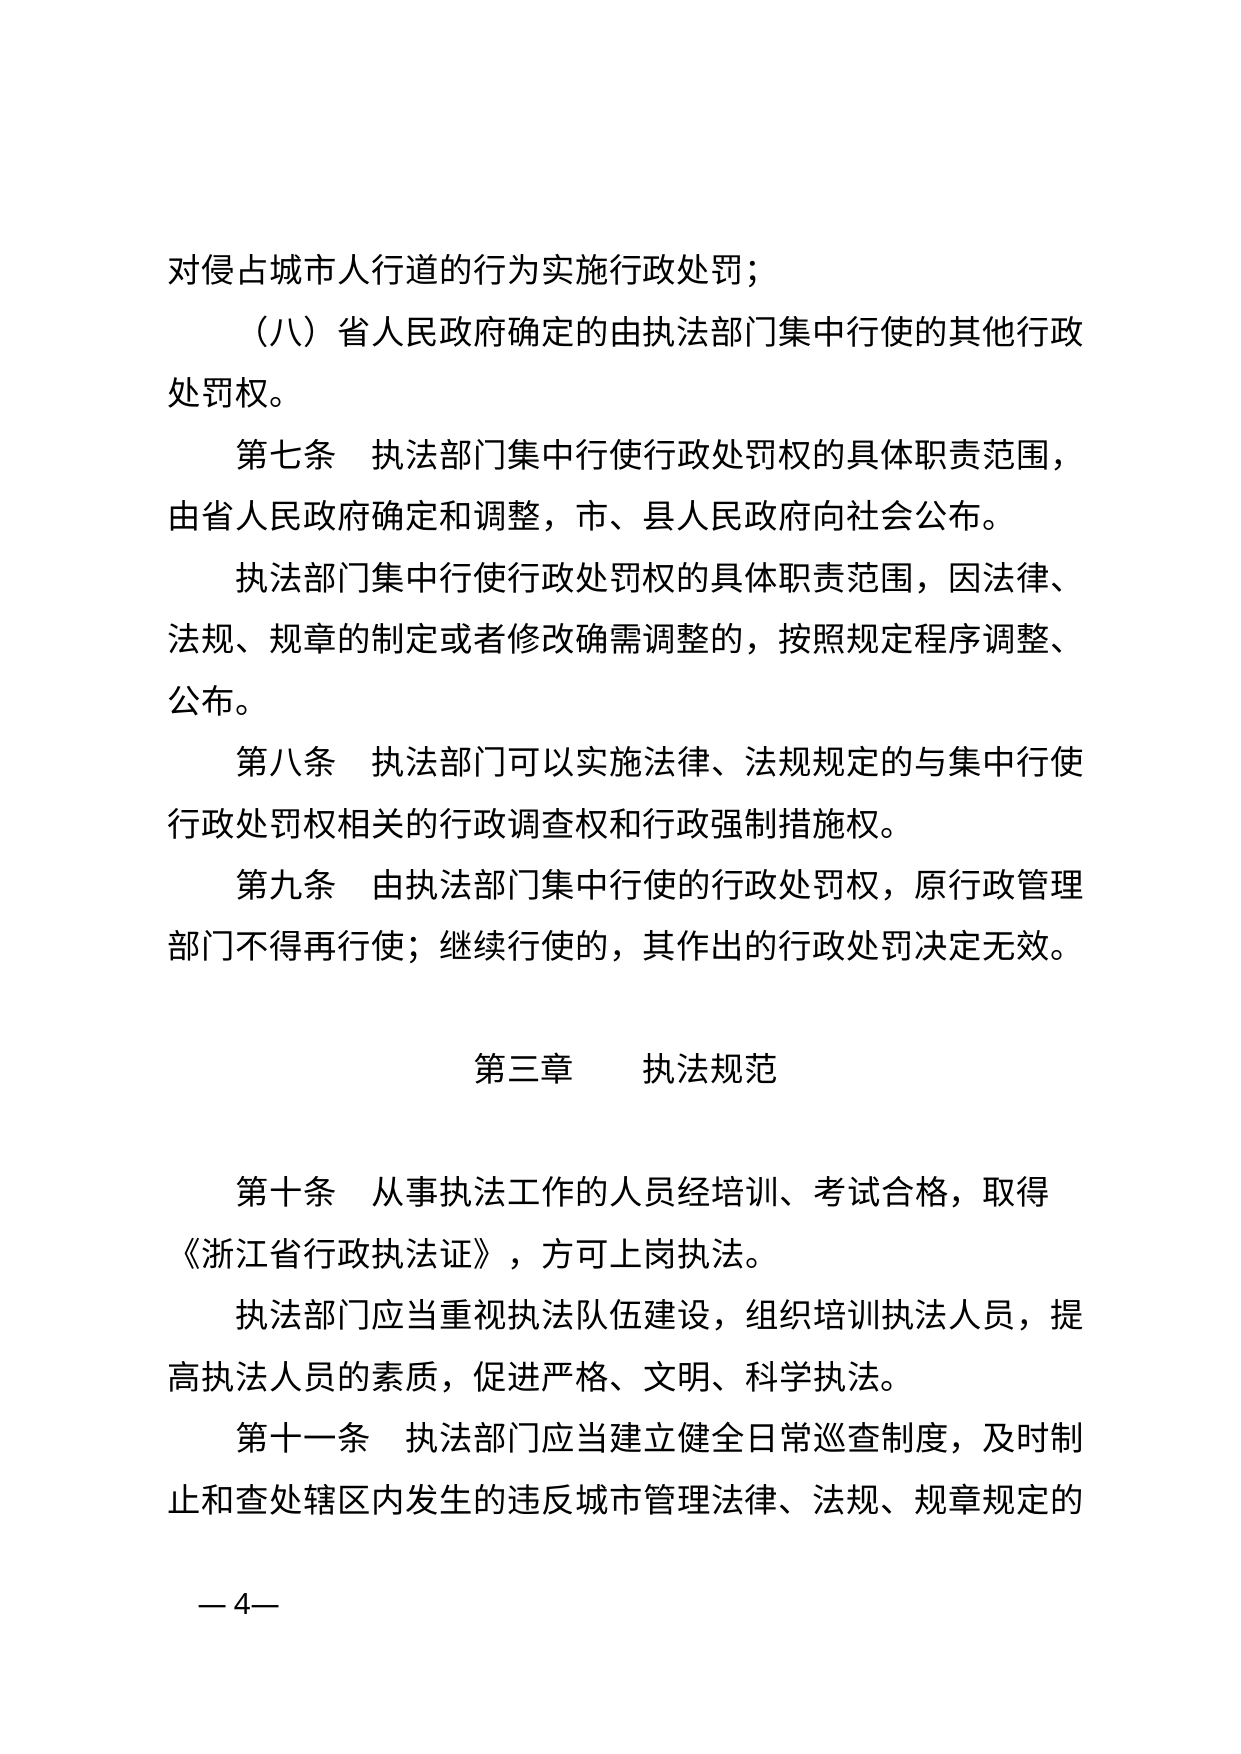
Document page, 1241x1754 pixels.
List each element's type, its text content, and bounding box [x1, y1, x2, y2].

text 第三章 执法规范 [168, 1037, 1084, 1098]
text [168, 238, 1084, 299]
text （八）省人民政府确定的由执法部门集中行使的其他行政处罚权。 [168, 299, 1084, 422]
text 第十条 从事执法工作的人员经培训、考试合格，取得《浙江省行政执法证》，方可上岗执法。 [168, 1159, 1084, 1282]
text 第九条 由执法部门集中行使的行政处罚权，原行政管理部门不得再行使；继续行使的，其作出的行政处罚决定无效。 [168, 852, 1084, 975]
text 执法部门应当重视执法队伍建设，组织培训执法人员，提高执法人员的素质，促进严格、文明、科学执法。 [168, 1282, 1084, 1405]
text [168, 1405, 1084, 1528]
text 第八条 执法部门可以实施法律、法规规定的与集中行使行政处罚权相关的行政调查权和行政强制措施权。 [168, 729, 1084, 852]
text 第七条 执法部门集中行使行政处罚权的具体职责范围，由省人民政府确定和调整，市、县人民政府向社会公布。 [168, 422, 1084, 545]
text 执法部门集中行使行政处罚权的具体职责范围，因法律、法规、规章的制定或者修改确需调整的，按照规定程序调整、公布。 [168, 545, 1084, 729]
